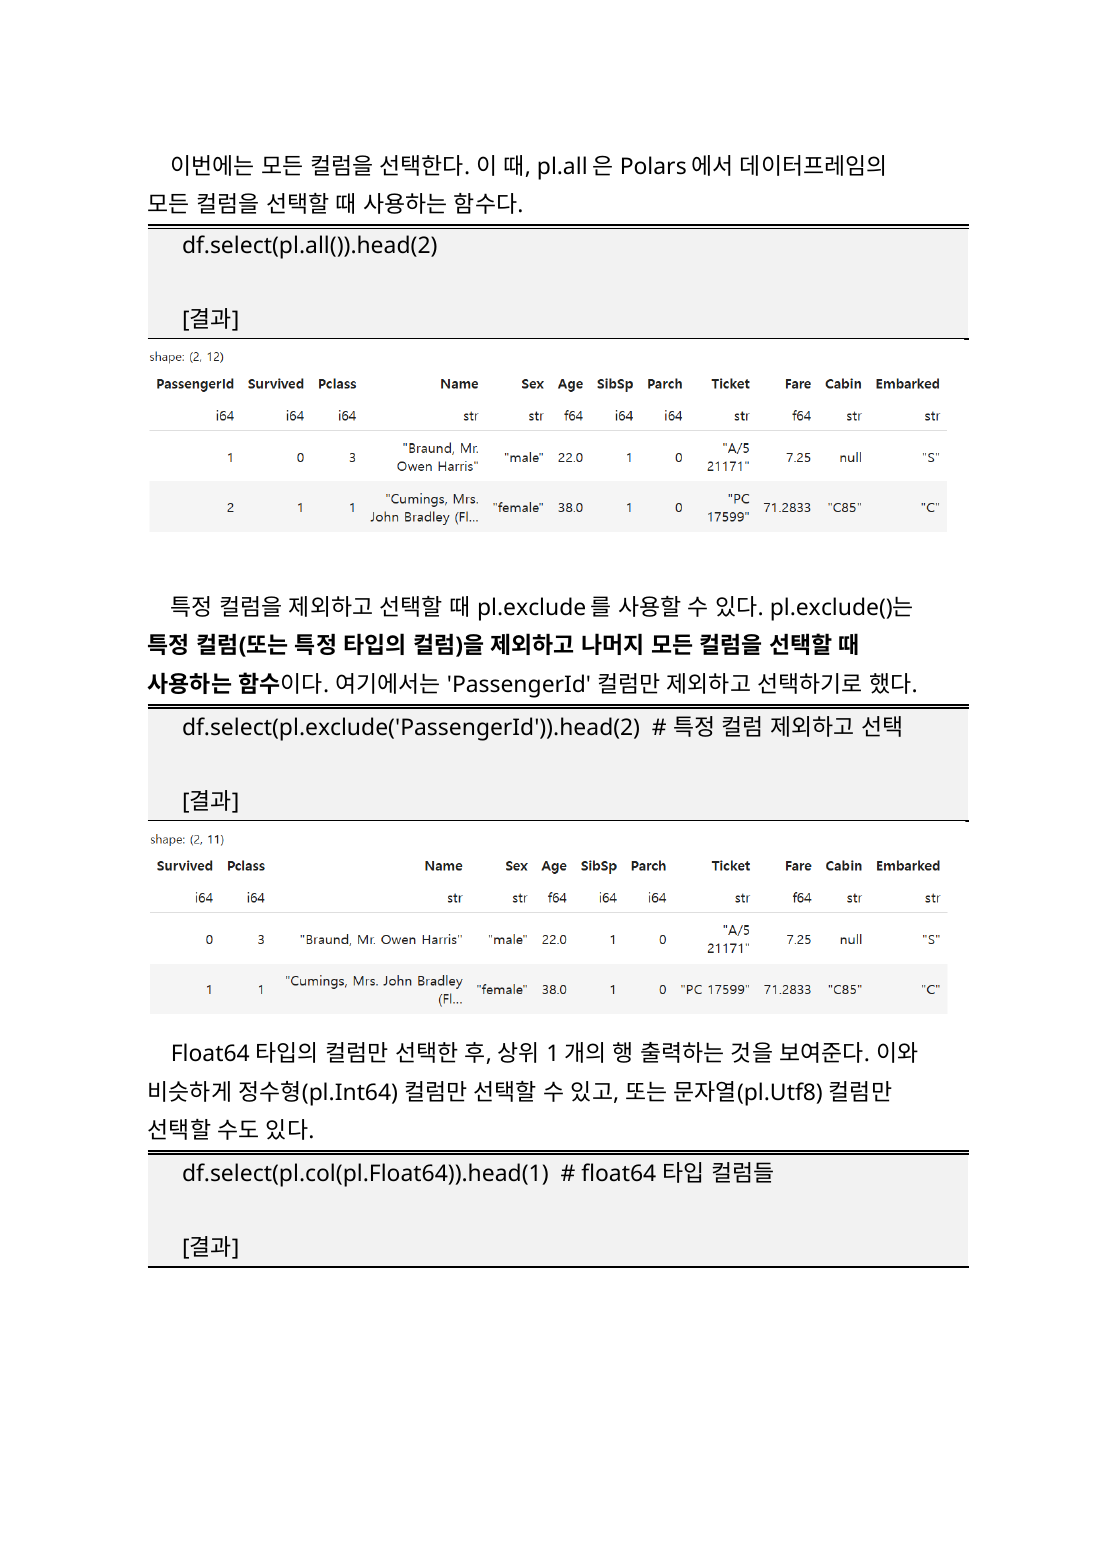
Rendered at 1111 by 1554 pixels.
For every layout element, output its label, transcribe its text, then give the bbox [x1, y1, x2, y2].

text 특정 컬럼을 제외하고 선택할 때 pl.exclude를 사용할 수 있다. pl.exclude()는 특정 컬럼(또는 특정 타입의 컬럼)을 제외하고 나머지 모든 컬럼을 선택할 때 사용하는 함수이다. 여기에서는 'PassengerId' 컬럼만 제외하고 선택하기로 했다. [148, 589, 933, 699]
picture [147, 821, 966, 1031]
table_header df.select(pl.exclude('PassengerId')).head(2) # 특정 컬럼 제외하고 선택 [결과] [148, 709, 968, 820]
picture [147, 339, 965, 549]
table_header df.select(pl.all()).head(2) [결과] [148, 229, 968, 338]
table_header df.select(pl.col(pl.Float64)).head(1) # float64 타입 컬럼들 [결과] [148, 1155, 968, 1266]
text 이번에는 모든 컬럼을 선택한다. 이 때, pl.all은 Polars에서 데이터프레임의 모든 컬럼을 선택할 때 사용하는 함수다. [148, 148, 933, 219]
text Float64 타입의 컬럼만 선택한 후, 상위 1개의 행 출력하는 것을 보여준다. 이와 비슷하게 정수형(pl.Int64) 컬럼만 선택할 수 있고, 또는 문자열(pl.Utf8) 컬럼만 선택할 수도 있다. [148, 1035, 933, 1145]
